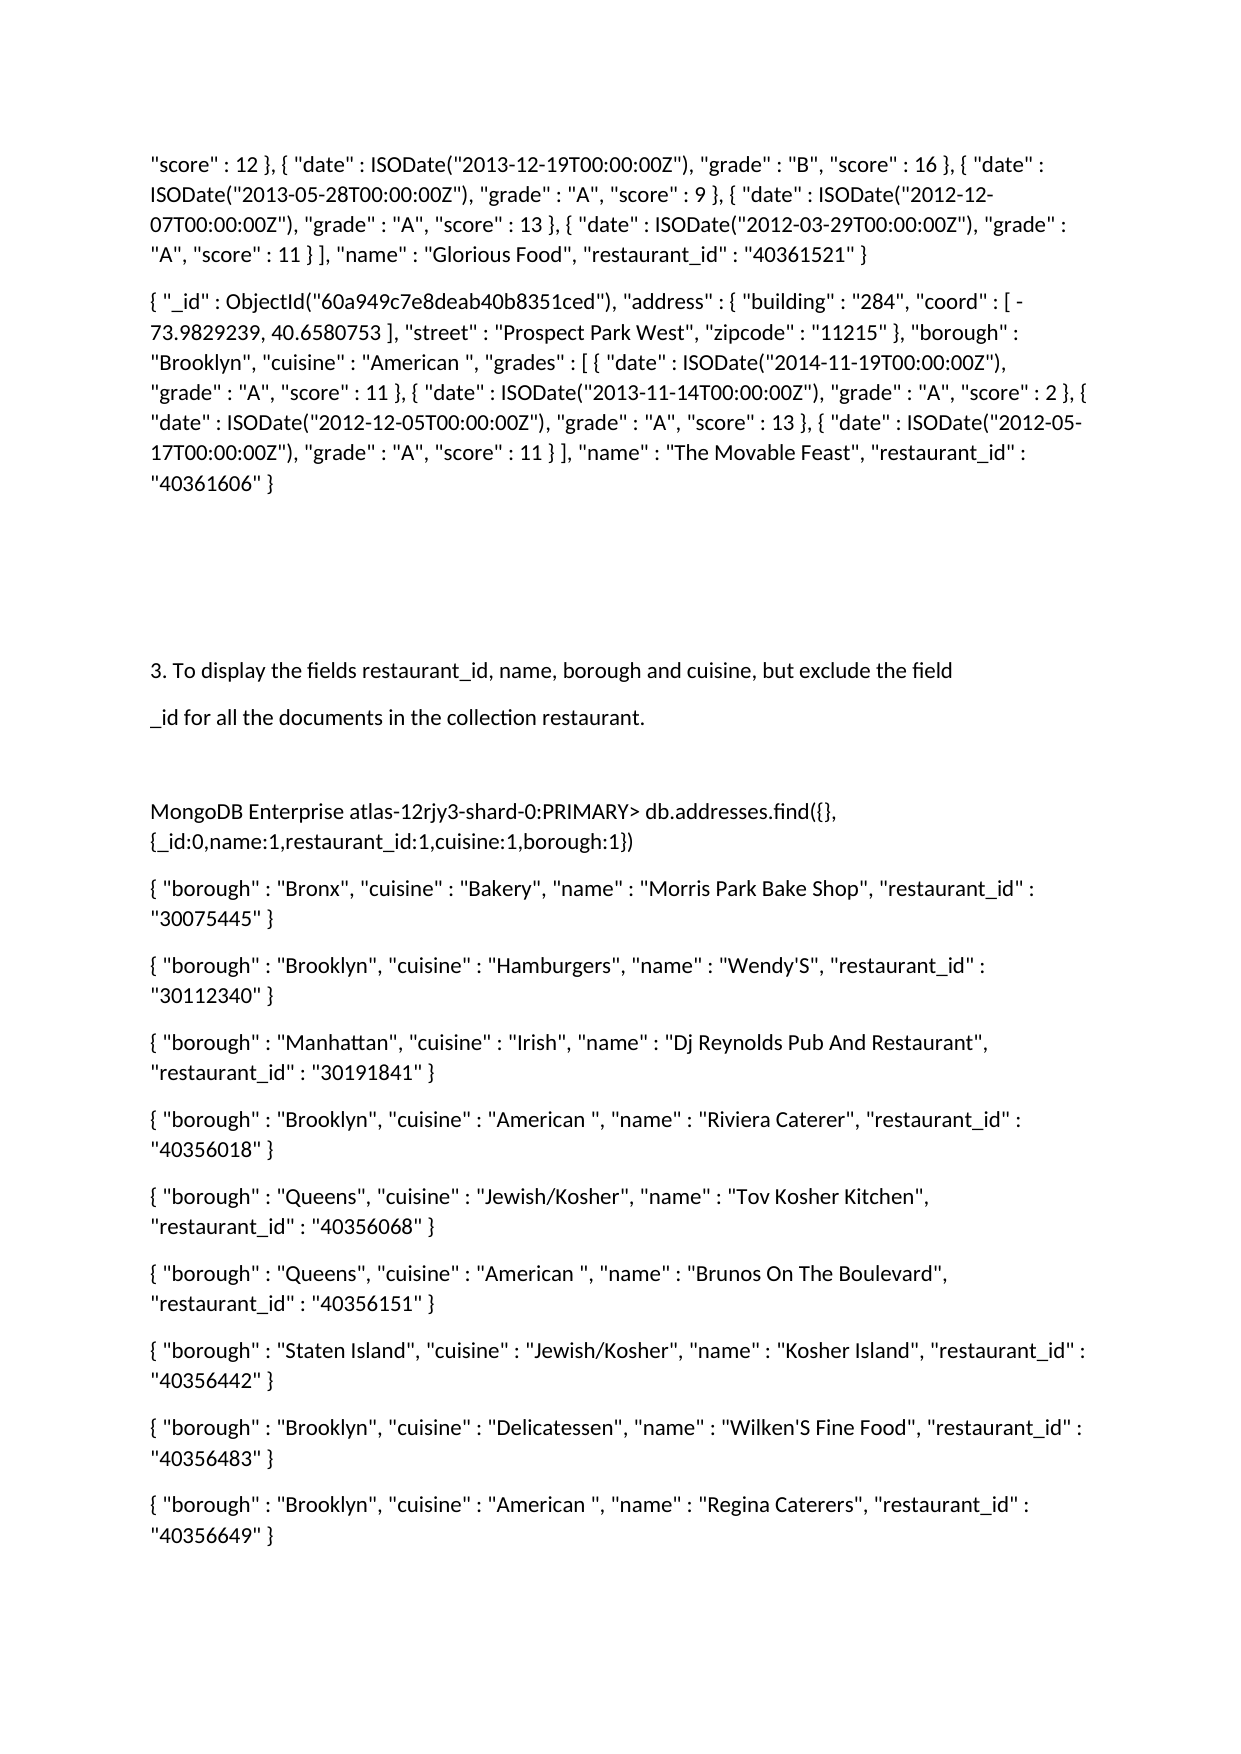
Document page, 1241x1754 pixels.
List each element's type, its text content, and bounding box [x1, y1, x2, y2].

text 3. To display the fields restaurant_id, name, borough and cuisine, but exclude the field [150, 656, 1090, 684]
text { "borough" : "Bronx", "cuisine" : "Bakery", "name" : "Morris Park Bake Shop", "restaurant_id" : "30075445" } [150, 874, 1090, 932]
text { "borough" : "Brooklyn", "cuisine" : "American ", "name" : "Riviera Caterer", "restaurant_id" : "40356018" } [150, 1105, 1090, 1163]
text MongoDB Enterprise atlas-12rjy3-shard-0:PRIMARY> db.addresses.find({},{_id:0,name:1,restaurant_id:1,cuisine:1,borough:1}) [150, 797, 1090, 855]
text { "_id" : ObjectId("60a949c7e8deab40b8351ced"), "address" : { "building" : "284", "coord" : [ -73.9829239, 40.6580753 ], "street" : "Prospect Park West", "zipcode" : "11215" }, "borough" : "Brooklyn", "cuisine" : "American ", "grades" : [ { "date" : ISODate("2014-11-19T00:00:00Z"), "grade" : "A", "score" : 11 }, { "date" : ISODate("2013-11-14T00:00:00Z"), "grade" : "A", "score" : 2 }, { "date" : ISODate("2012-12-05T00:00:00Z"), "grade" : "A", "score" : 13 }, { "date" : ISODate("2012-05-17T00:00:00Z"), "grade" : "A", "score" : 11 } ], "name" : "The Movable Feast", "restaurant_id" : "40361606" } [150, 287, 1090, 497]
text { "borough" : "Staten Island", "cuisine" : "Jewish/Kosher", "name" : "Kosher Island", "restaurant_id" : "40356442" } [150, 1336, 1090, 1395]
text { "borough" : "Brooklyn", "cuisine" : "Delicatessen", "name" : "Wilken'S Fine Food", "restaurant_id" : "40356483" } [150, 1413, 1090, 1472]
text _id for all the documents in the collection restaurant. [150, 703, 1090, 731]
text { "borough" : "Manhattan", "cuisine" : "Irish", "name" : "Dj Reynolds Pub And Restaurant", "restaurant_id" : "30191841" } [150, 1028, 1090, 1086]
text { "borough" : "Brooklyn", "cuisine" : "Hamburgers", "name" : "Wendy'S", "restaurant_id" : "30112340" } [150, 951, 1090, 1009]
text { "borough" : "Queens", "cuisine" : "Jewish/Kosher", "name" : "Tov Kosher Kitchen", "restaurant_id" : "40356068" } [150, 1182, 1090, 1241]
text { "borough" : "Queens", "cuisine" : "American ", "name" : "Brunos On The Boulevard", "restaurant_id" : "40356151" } [150, 1259, 1090, 1318]
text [150, 150, 1090, 269]
text { "borough" : "Brooklyn", "cuisine" : "American ", "name" : "Regina Caterers", "restaurant_id" : "40356649" } [150, 1491, 1090, 1549]
